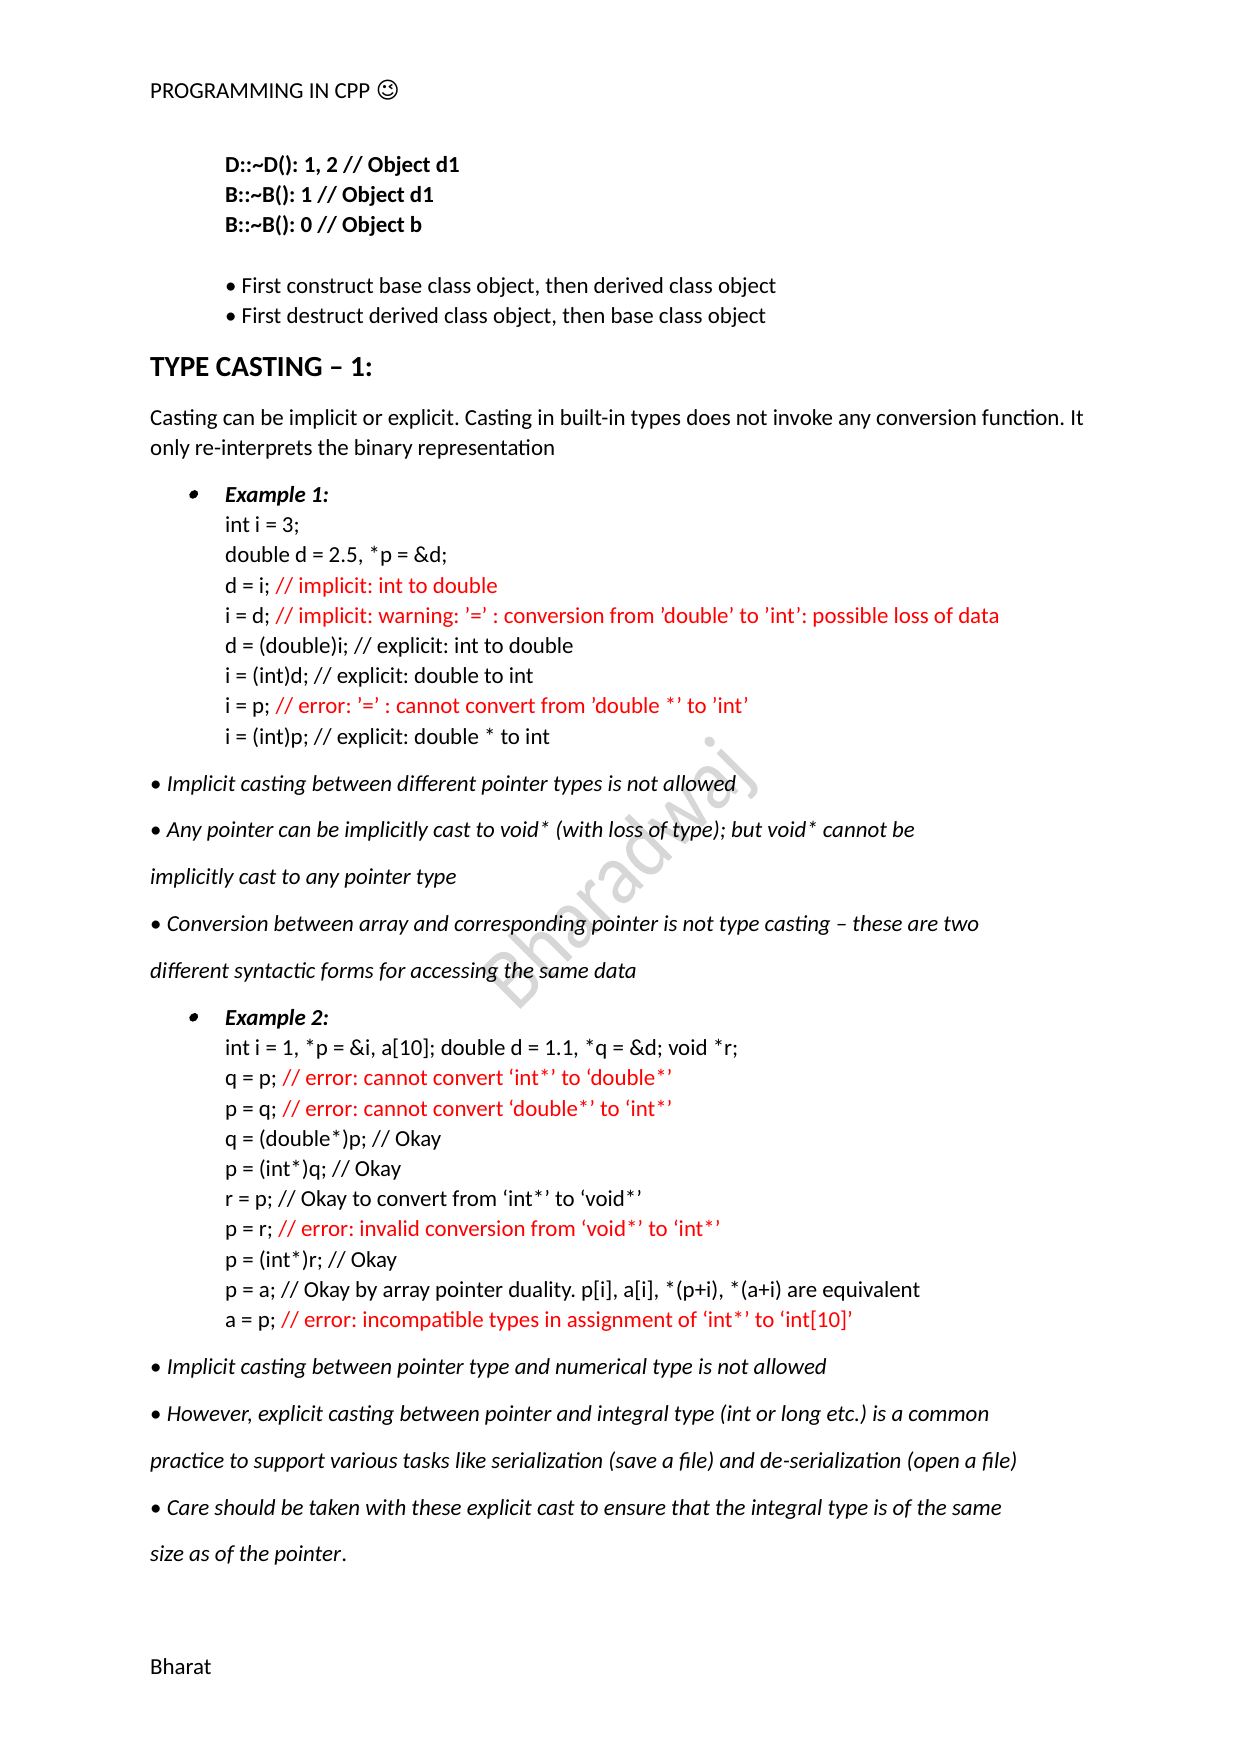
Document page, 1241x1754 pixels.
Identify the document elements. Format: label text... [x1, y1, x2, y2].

text • Implicit casting between different pointer types is not allowed [150, 769, 1090, 797]
list i = (int)d; // explicit: double to int [225, 661, 1090, 689]
text TYPE CASTING – 1: [150, 348, 1090, 383]
text different syntactic forms for accessing the same data [150, 956, 1090, 984]
list Example 2: [187, 1003, 1090, 1031]
list a = p; // error: incompatible types in assignment of ‘int*’ to ‘int[10]’ [225, 1305, 1090, 1333]
text • Care should be taken with these explicit cast to ensure that the integral type is of the same [150, 1493, 1090, 1521]
list i = p; // error: ’=’ : cannot convert from ’double *’ to ’int’ [225, 692, 1090, 719]
list p = q; // error: cannot convert ‘double*’ to ‘int*’ [225, 1094, 1090, 1122]
list int i = 1, *p = &i, a[10]; double d = 1.1, *q = &d; void *r; [225, 1033, 1090, 1061]
list p = (int*)r; // Okay [225, 1245, 1090, 1273]
text • Conversion between array and corresponding pointer is not type casting – these are two [150, 909, 1090, 937]
list Example 1: [187, 480, 1090, 508]
list • First construct base class object, then derived class object [225, 271, 1090, 299]
list • First destruct derived class object, then base class object [225, 301, 1090, 329]
text • Implicit casting between pointer type and numerical type is not allowed [150, 1352, 1090, 1380]
list D::~D(): 1, 2 // Object d1 [225, 150, 1090, 178]
text implicitly cast to any pointer type [150, 862, 1090, 890]
text size as of the pointer. [150, 1539, 1090, 1567]
list p = (int*)q; // Okay [225, 1154, 1090, 1182]
list r = p; // Okay to convert from ‘int*’ to ‘void*’ [225, 1184, 1090, 1212]
text • However, explicit casting between pointer and integral type (int or long etc.) is a common [150, 1399, 1090, 1427]
list B::~B(): 0 // Object b [225, 210, 1090, 238]
list q = p; // error: cannot convert ‘int*’ to ‘double*’ [225, 1063, 1090, 1091]
list p = r; // error: invalid conversion from ‘void*’ to ‘int*’ [225, 1214, 1090, 1242]
list B::~B(): 1 // Object d1 [225, 180, 1090, 208]
list q = (double*)p; // Okay [225, 1124, 1090, 1152]
list int i = 3; [225, 510, 1090, 538]
list d = i; // implicit: int to double [225, 571, 1090, 599]
list d = (double)i; // explicit: int to double [225, 631, 1090, 659]
text • Any pointer can be implicitly cast to void* (with loss of type); but void* cannot be [150, 816, 1090, 843]
text Casting can be implicit or explicit. Casting in built-in types does not invoke any conversion function. It only re-interprets the binary representation [150, 403, 1090, 461]
list i = (int)p; // explicit: double * to int [225, 722, 1090, 750]
list double d = 2.5, *p = &d; [225, 541, 1090, 568]
list p = a; // Okay by array pointer duality. p[i], a[i], *(p+i), *(a+i) are equivalent [225, 1275, 1090, 1303]
list i = d; // implicit: warning: ’=’ : conversion from ’double’ to ’int’: possible loss of data [225, 601, 1090, 629]
text practice to support various tasks like serialization (save a file) and de-serialization (open a file) [150, 1446, 1090, 1474]
